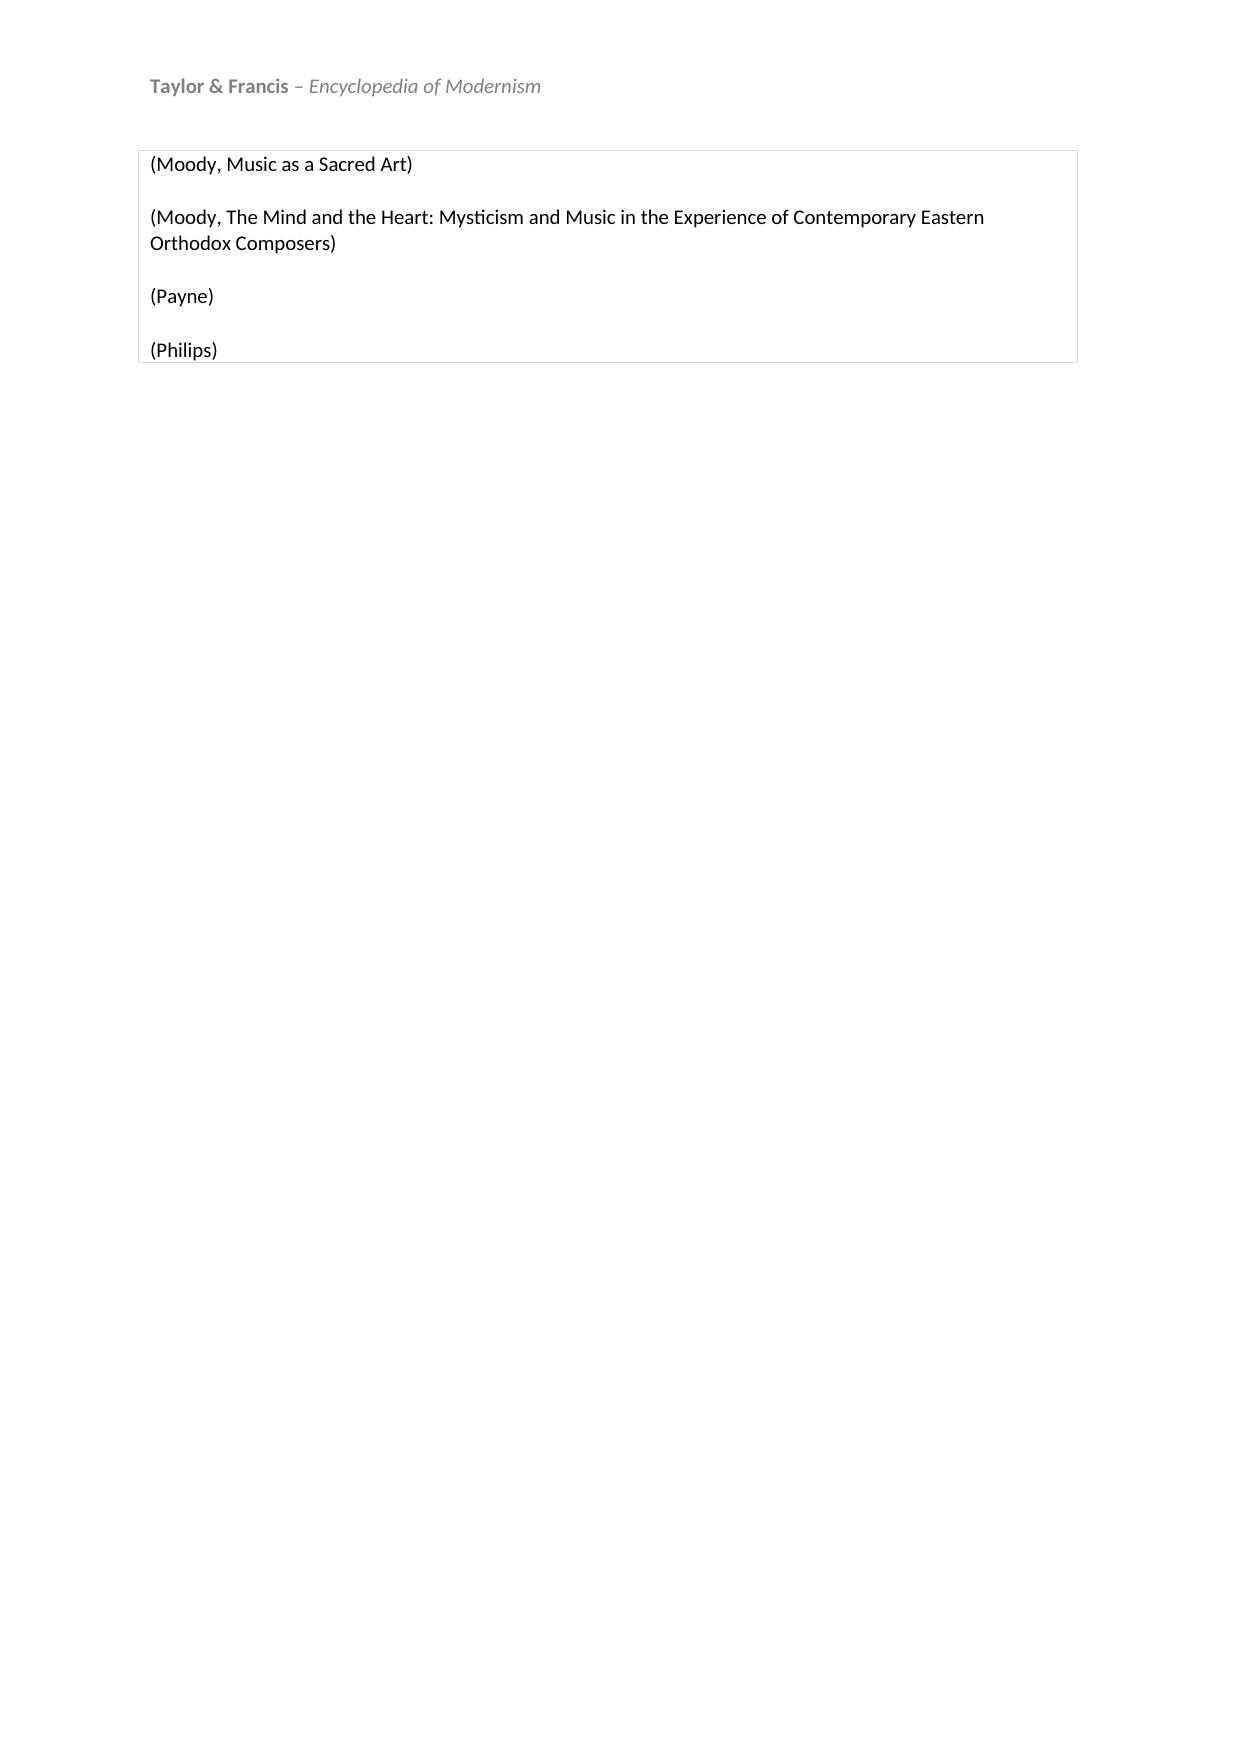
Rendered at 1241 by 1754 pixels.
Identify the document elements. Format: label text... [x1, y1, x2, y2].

table_cell Further reading: [139, 151, 1077, 362]
